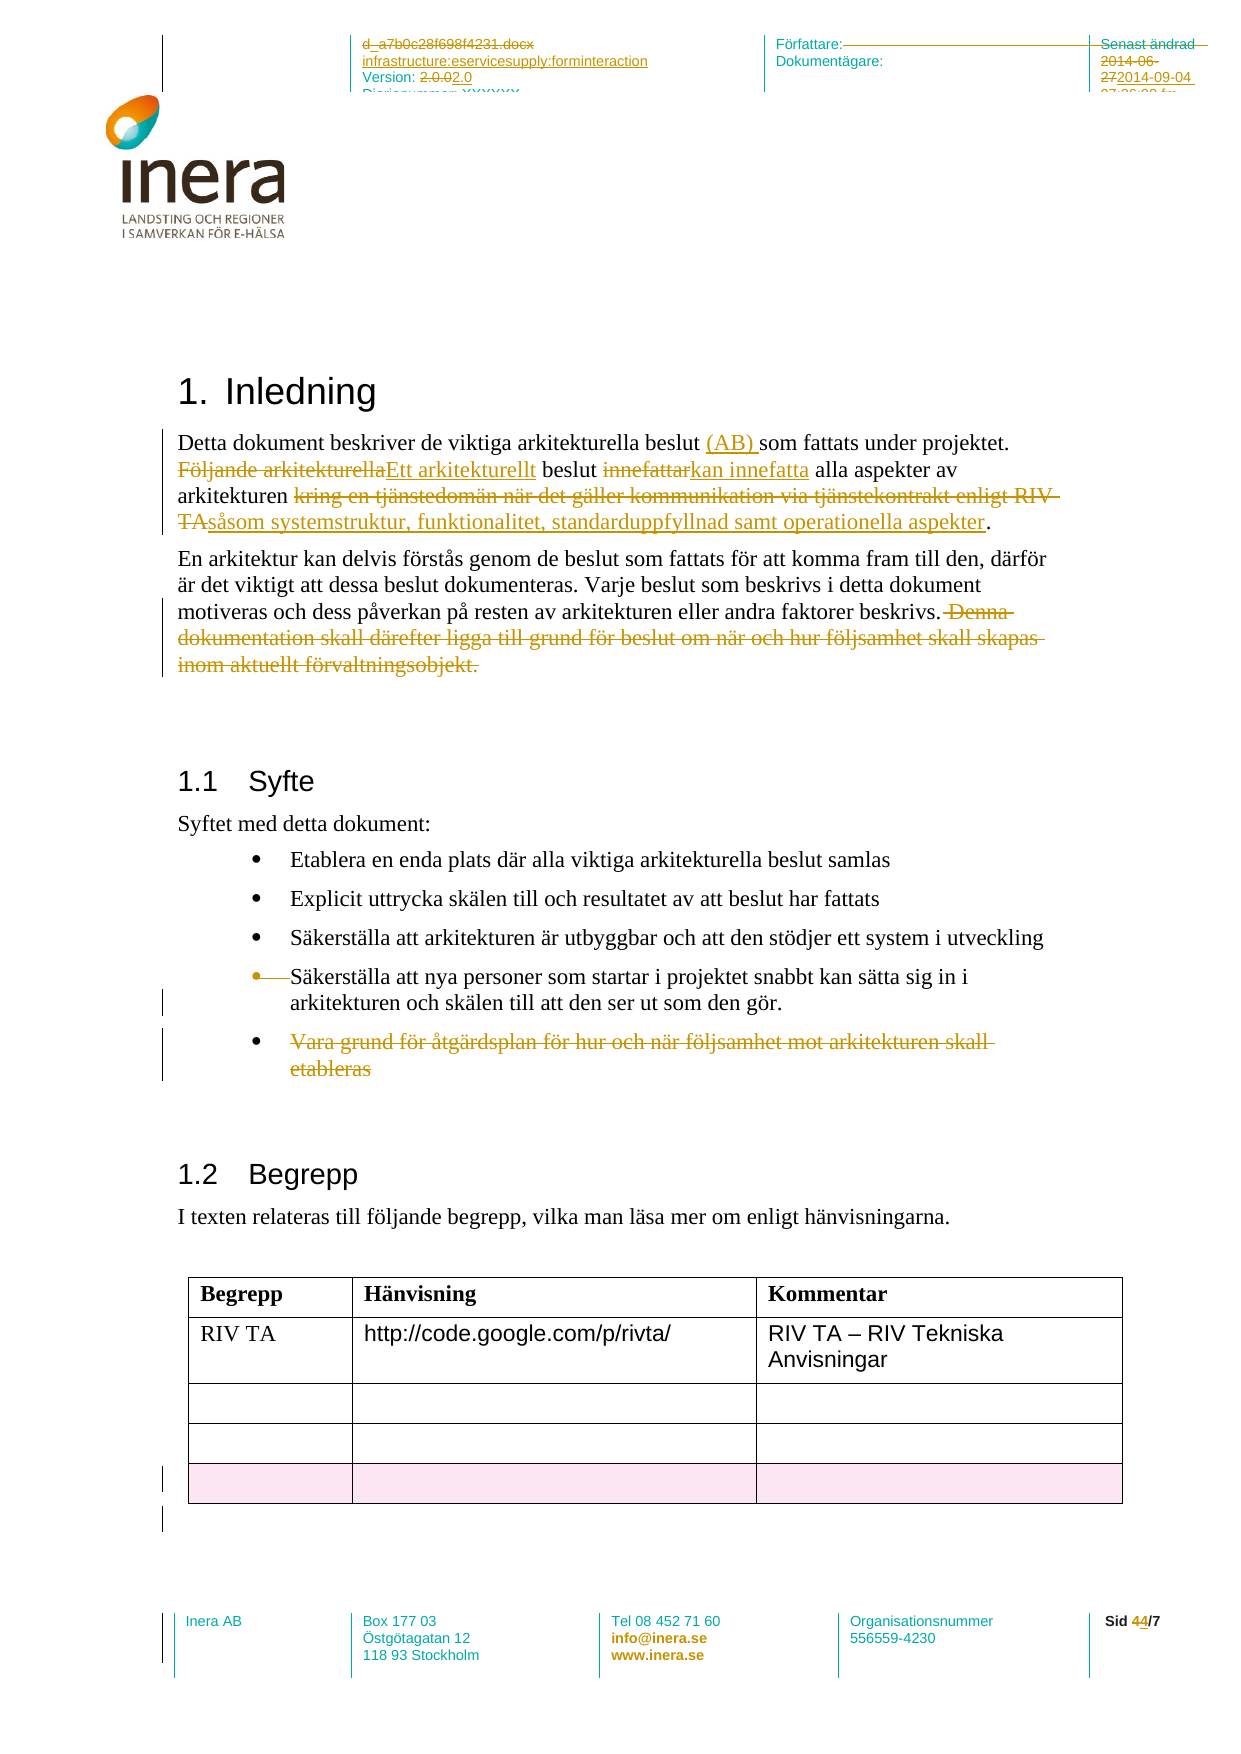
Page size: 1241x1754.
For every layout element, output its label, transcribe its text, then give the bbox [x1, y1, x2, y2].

table_cell [353, 1424, 756, 1463]
table_header Hänvisning [353, 1278, 756, 1317]
list Säkerställa att nya personer som startar i projektet snabbt kan sätta sig in i arkitekturen och skälen till att den ser ut som den gör. [252, 963, 1063, 1016]
table_cell [757, 1384, 1122, 1423]
text I texten relateras till följande begrepp, vilka man läsa mer om enligt hänvisningarna. [177, 1203, 1063, 1230]
table_cell [189, 1384, 352, 1423]
text Syftet med detta dokument: [177, 810, 1063, 836]
picture [106, 95, 285, 238]
text Begrepp [177, 1157, 1063, 1191]
table_cell RIV TA [189, 1318, 352, 1383]
list Explicit uttrycka skälen till och resultatet av att beslut har fattats [252, 885, 1063, 912]
text En arkitektur kan delvis förstås genom de beslut som fattats för att komma fram till den, därför är det viktigt att dessa beslut dokumenteras. Varje beslut som beskrivs i detta dokument motiveras och dess påverkan på resten av arkitekturen eller andra faktorer beskrivs. [177, 545, 1063, 677]
text Syfte [177, 764, 1063, 797]
list Etablera en enda plats där alla viktiga arkitekturella beslut samlas [252, 847, 1063, 873]
table_header Begrepp [189, 1278, 352, 1317]
table_cell [189, 1424, 352, 1463]
table_cell [353, 1384, 756, 1423]
text Detta dokument beskriver de viktiga arkitekturella beslut som fattats under projektet. beslut alla aspekter av arkitekturen . [177, 429, 1063, 535]
table_cell RIV TA – RIV Tekniska Anvisningar [757, 1318, 1122, 1383]
list Säkerställa att arkitekturen är utbyggbar och att den stödjer ett system i utveckling [252, 924, 1063, 951]
table_cell [757, 1424, 1122, 1463]
table_header Kommentar [757, 1278, 1122, 1317]
text Inledning [177, 369, 1063, 413]
table_cell http://code.google.com/p/rivta/ [353, 1318, 756, 1383]
